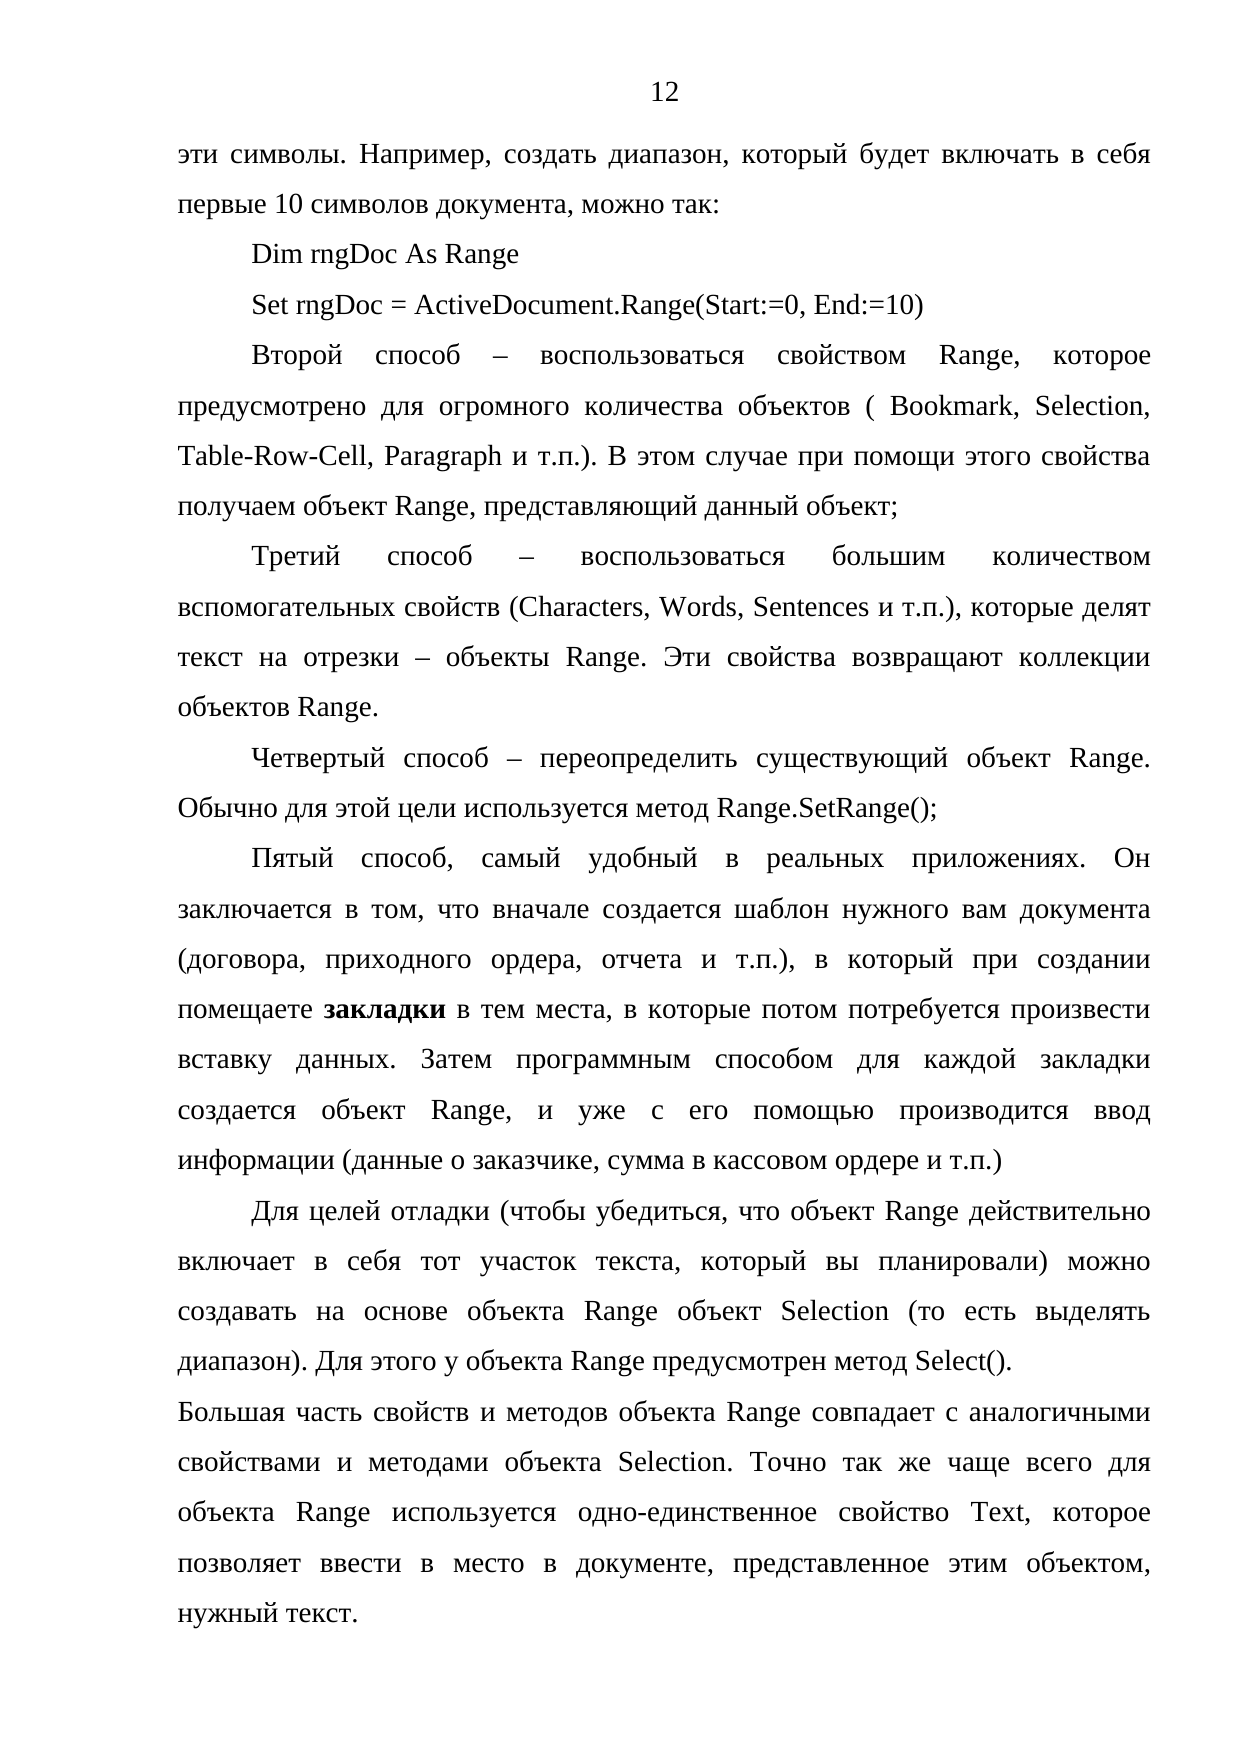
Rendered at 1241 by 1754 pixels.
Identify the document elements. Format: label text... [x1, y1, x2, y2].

text Set rngDoc = ActiveDocument.Range(Start:=0, End:=10) [177, 287, 1152, 321]
text Пятый способ, самый удобный в реальных приложениях. Он заключается в том, что вначале создается шаблон нужного вам документа (договора, приходного ордера, отчета и т.п.), в который при создании помещаете закладки в тем места, в которые потом потребуется произвести вставку данных. Затем программным способом для каждой закладки создается объект Range, и уже с его помощью производится ввод информации (данные о заказчике, сумма в кассовом ордере и т.п.) [177, 840, 1152, 1176]
text Четвертый способ – переопределить существующий объект Range. Обычно для этой цели используется метод Range.SetRange(); [177, 740, 1152, 824]
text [177, 136, 1152, 220]
text Dim rngDoc As Range [177, 237, 1152, 270]
text Третий способ – воспользоваться большим количеством вспомогательных свойств (Characters, Words, Sentences и т.п.), которые делят текст на отрезки – объекты Range. Эти свойства возвращают коллекции объектов Range. [177, 538, 1152, 723]
text Для целей отладки (чтобы убедиться, что объект Range действительно включает в себя тот участок текста, который вы планировали) можно создавать на основе объекта Range объект Selection (то есть выделять диапазон). Для этого у объекта Range предусмотрен метод Select(). [177, 1193, 1152, 1377]
text Большая часть свойств и методов объекта Range совпадает с аналогичными свойствами и методами объекта Selection. Точно так же чаще всего для объекта Range используется одно-единственное свойство Text, которое позволяет ввести в место в документе, представленное этим объектом, нужный текст. [177, 1394, 1152, 1629]
text Второй способ – воспользоваться свойством Range, которое предусмотрено для огромного количества объектов ( Bookmark, Selection, Table-Row-Cell, Paragraph и т.п.). В этом случае при помощи этого свойства получаем объект Range, представляющий данный объект; [177, 337, 1152, 522]
